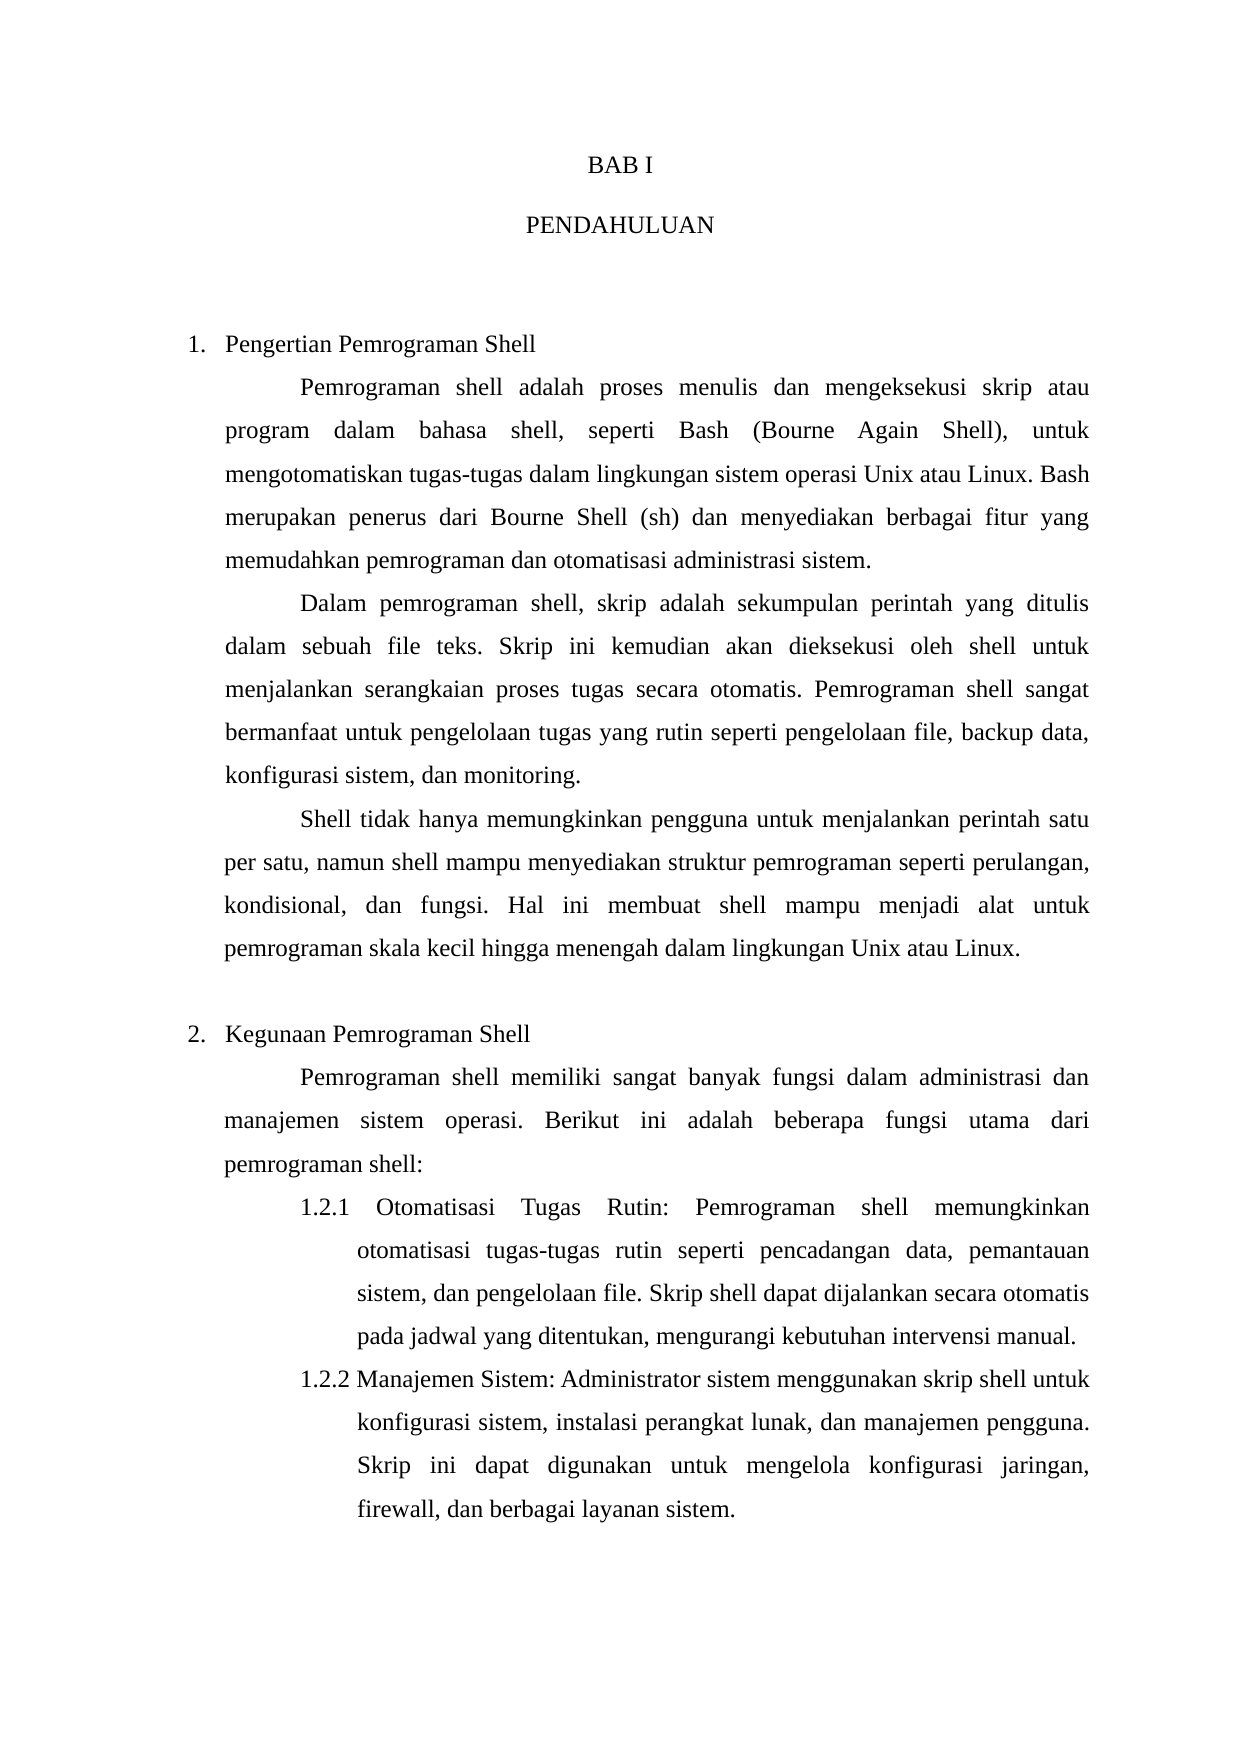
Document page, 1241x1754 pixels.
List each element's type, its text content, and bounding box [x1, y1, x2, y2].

list Kegunaan Pemrograman Shell [187, 1019, 1090, 1048]
text BAB I [150, 150, 1090, 179]
list Shell tidak hanya memungkinkan pengguna untuk menjalankan perintah satu per satu, namun shell mampu menyediakan struktur pemrograman seperti perulangan, kondisional, dan fungsi. Hal ini membuat shell mampu menjadi alat untuk pemrograman skala kecil hingga menengah dalam lingkungan Unix atau Linux. [224, 804, 1090, 962]
list Pemrograman shell memiliki sangat banyak fungsi dalam administrasi dan manajemen sistem operasi. Berikut ini adalah beberapa fungsi utama dari pemrograman shell: [224, 1062, 1090, 1177]
text PENDAHULUAN [150, 210, 1090, 238]
list 1.2.1 Otomatisasi Tugas Rutin: Pemrograman shell memungkinkan otomatisasi tugas-tugas rutin seperti pencadangan data, pemantauan sistem, dan pengelolaan file. Skrip shell dapat dijalankan secara otomatis pada jadwal yang ditentukan, mengurangi kebutuhan intervensi manual. [300, 1192, 1090, 1350]
list Dalam pemrograman shell, skrip adalah sekumpulan perintah yang ditulis dalam sebuah file teks. Skrip ini kemudian akan dieksekusi oleh shell untuk menjalankan serangkaian proses tugas secara otomatis. Pemrograman shell sangat bermanfaat untuk pengelolaan tugas yang rutin seperti pengelolaan file, backup data, konfigurasi sistem, dan monitoring. [225, 588, 1090, 789]
list 1.2.2 Manajemen Sistem: Administrator sistem menggunakan skrip shell untuk konfigurasi sistem, instalasi perangkat lunak, dan manajemen pengguna. Skrip ini dapat digunakan untuk mengelola konfigurasi jaringan, firewall, dan berbagai layanan sistem. [300, 1364, 1090, 1522]
list Pemrograman shell adalah proses menulis dan mengeksekusi skrip atau program dalam bahasa shell, seperti Bash (Bourne Again Shell), untuk mengotomatiskan tugas-tugas dalam lingkungan sistem operasi Unix atau Linux. Bash merupakan penerus dari Bourne Shell (sh) dan menyediakan berbagai fitur yang memudahkan pemrograman dan otomatisasi administrasi sistem. [225, 372, 1090, 574]
list Pengertian Pemrograman Shell [187, 329, 1090, 358]
